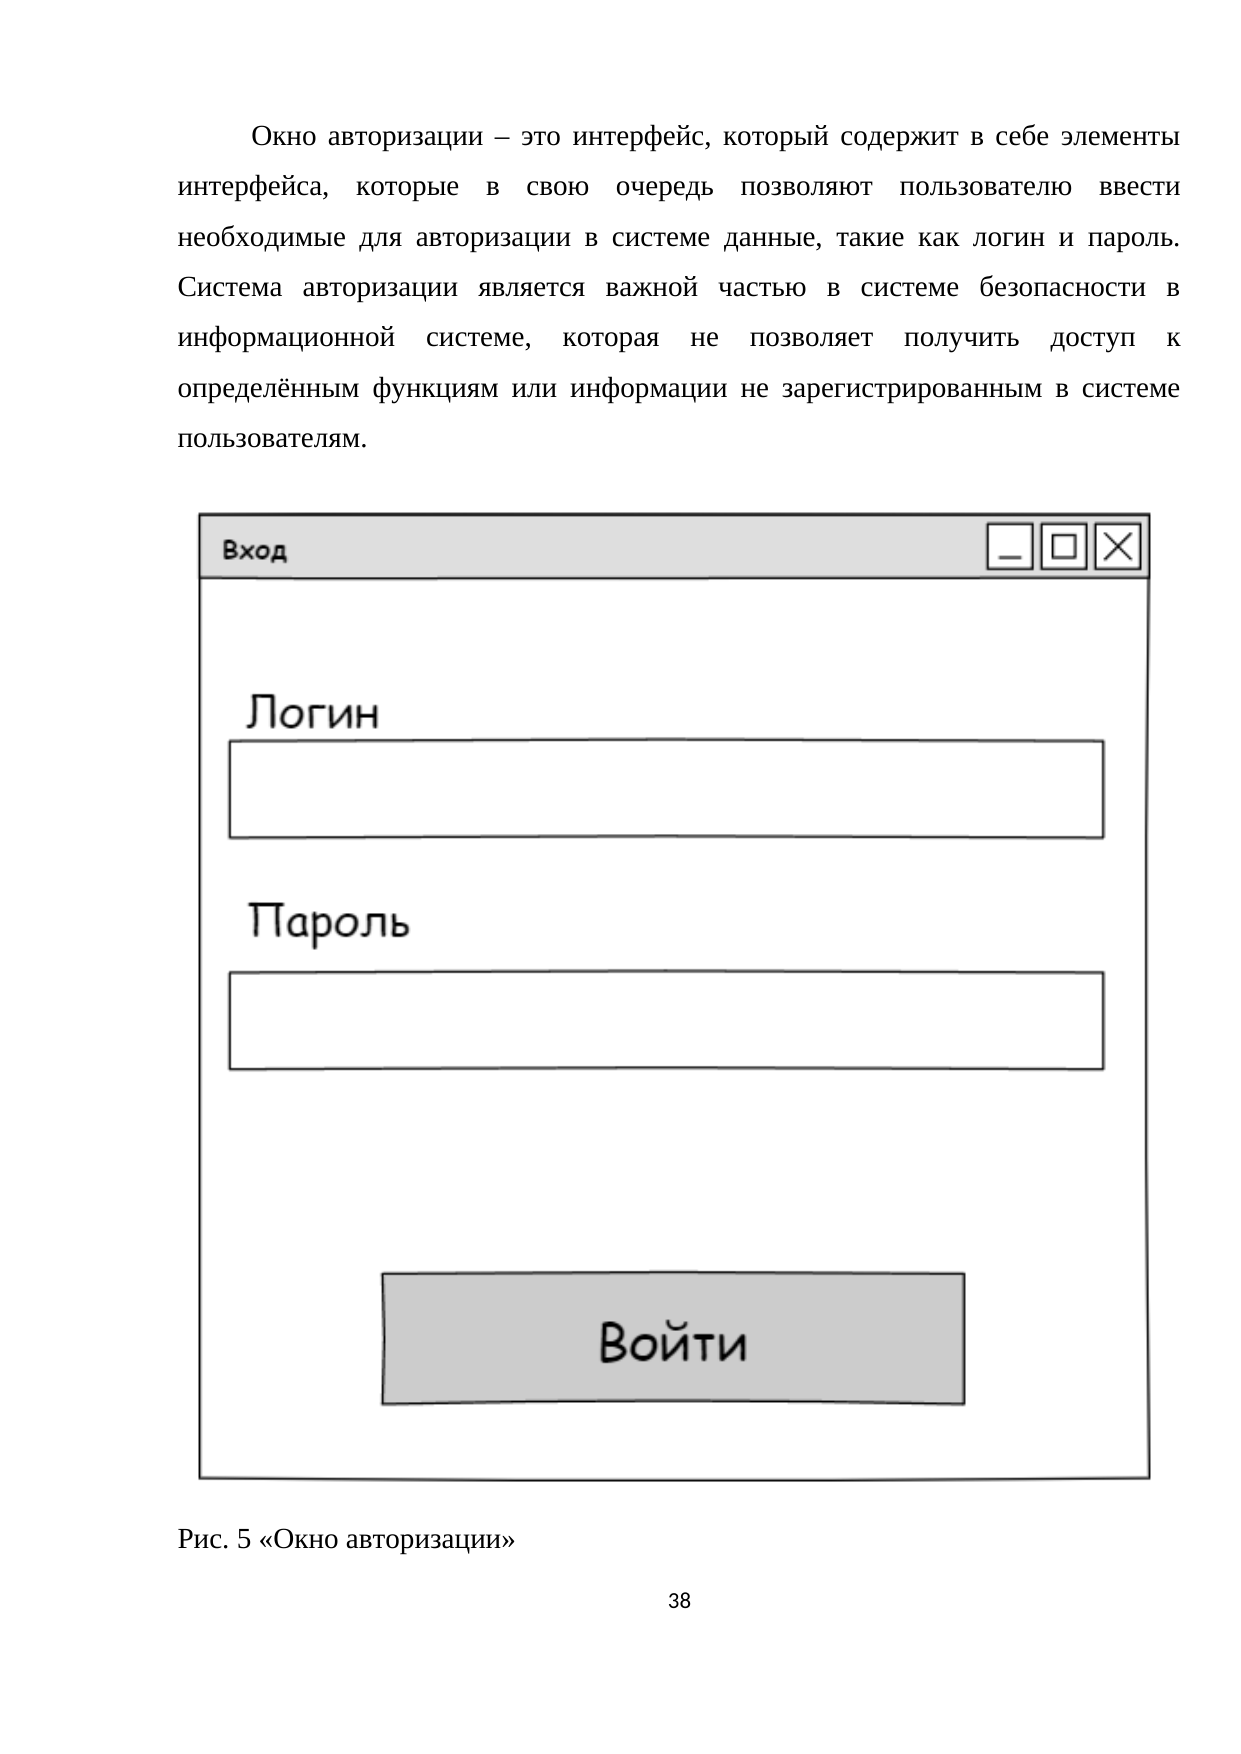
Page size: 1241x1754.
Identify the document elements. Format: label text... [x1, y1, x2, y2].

text Окно авторизации – это интерфейс, который содержит в себе элементы интерфейса, которые в свою очередь позволяют пользователю ввести необходимые для авторизации в системе данные, такие как логин и пароль. Система авторизации является важной частью в системе безопасности в информационной системе, которая не позволяет получить доступ к определённым функциям или информации не зарегистрированным в системе пользователям. [177, 118, 1181, 453]
text Рис. 5 «Окно авторизации» [177, 1521, 1181, 1554]
picture [177, 487, 1176, 1507]
